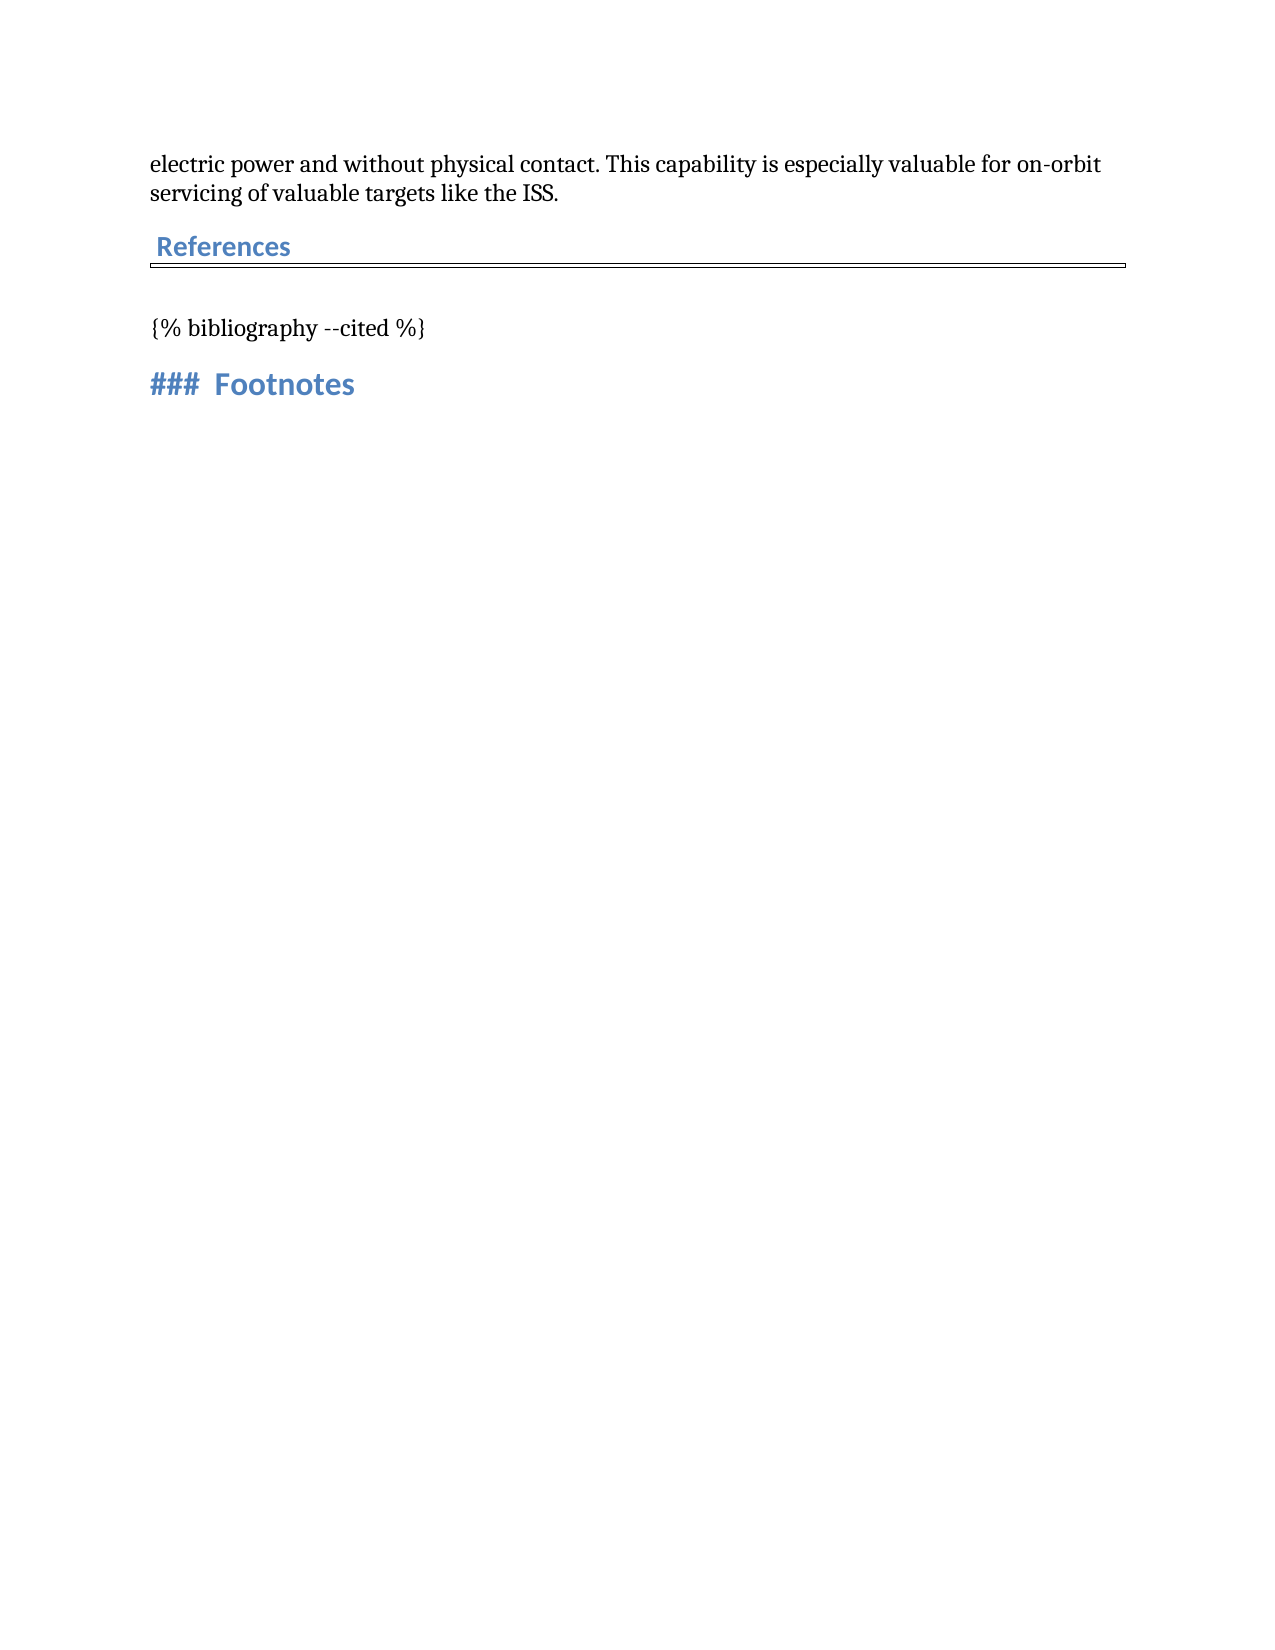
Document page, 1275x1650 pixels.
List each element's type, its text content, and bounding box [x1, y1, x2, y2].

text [150, 150, 1125, 207]
text {% bibliography --cited %} [150, 313, 1125, 342]
subtitle ### Footnotes [150, 363, 1125, 404]
subtitle References [150, 228, 1125, 263]
